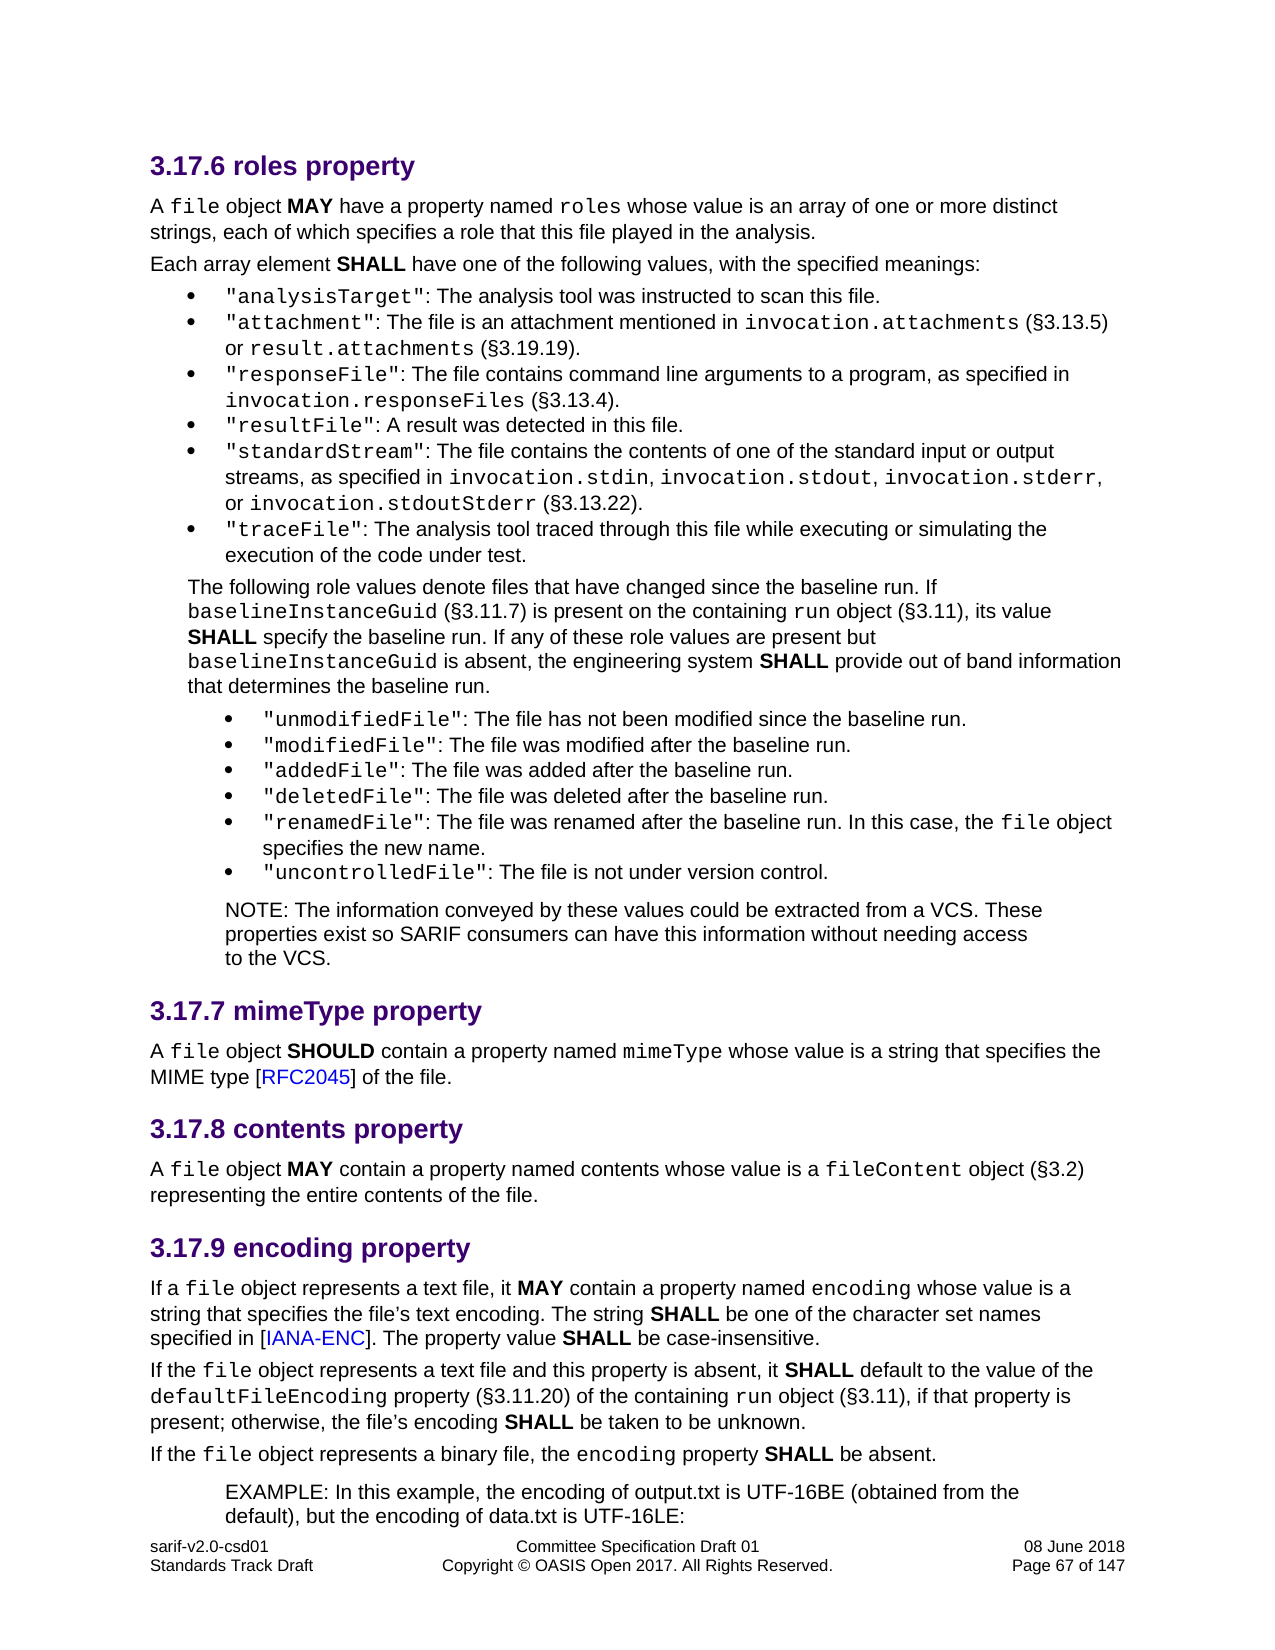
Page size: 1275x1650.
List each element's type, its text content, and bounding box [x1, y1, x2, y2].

subtitle encoding property [150, 1232, 1125, 1263]
text Each array element SHALL have one of the following values, with the specified meanings: [150, 252, 1125, 276]
text EXAMPLE: In this example, the encoding of output.txt is UTF-16BE (obtained from the default), but the encoding of data.txt is UTF-16LE: [225, 1480, 1050, 1528]
list "uncontrolledFile": The file is not under version control. [225, 860, 1125, 886]
list "unmodifiedFile": The file has not been modified since the baseline run. [225, 707, 1125, 732]
list "traceFile": The analysis tool traced through this file while executing or simulating the execution of the code under test. [187, 517, 1125, 566]
text A file object MAY contain a property named contents whose value is a fileContent object (§3.2) representing the entire contents of the file. [150, 1157, 1125, 1207]
list "resultFile": A result was detected in this file. [187, 413, 1125, 439]
text If a file object represents a text file, it MAY contain a property named encoding whose value is a string that specifies the file’s text encoding. The string SHALL be one of the character set names specified in [IANA-ENC]. The property value SHALL be case-insensitive. [150, 1276, 1125, 1349]
list "modifiedFile": The file was modified after the baseline run. [225, 732, 1125, 758]
subtitle roles property [150, 150, 1125, 181]
list "deletedFile": The file was deleted after the baseline run. [225, 784, 1125, 810]
list "attachment": The file is an attachment mentioned in invocation.attachments (§3.13.5) or result.attachments (§3.19.19). [187, 310, 1125, 362]
subtitle contents property [150, 1113, 1125, 1145]
text NOTE: The information conveyed by these values could be extracted from a VCS. These properties exist so SARIF consumers can have this information without needing access to the VCS. [225, 898, 1050, 970]
subtitle mimeType property [150, 995, 1125, 1026]
list "responseFile": The file contains command line arguments to a program, as specified in invocation.responseFiles (§3.13.4). [187, 362, 1125, 413]
text A file object MAY have a property named roles whose value is an array of one or more distinct strings, each of which specifies a role that this file played in the analysis. [150, 194, 1125, 243]
list "addedFile": The file was added after the baseline run. [225, 758, 1125, 784]
list "renamedFile": The file was renamed after the baseline run. In this case, the file object specifies the new name. [225, 810, 1125, 860]
text A file object SHOULD contain a property named mimeType whose value is a string that specifies the MIME type [RFC2045] of the file. [150, 1039, 1125, 1088]
list "analysisTarget": The analysis tool was instructed to scan this file. [187, 284, 1125, 310]
text If the file object represents a binary file, the encoding property SHALL be absent. [150, 1442, 1125, 1468]
text If the file object represents a text file and this property is absent, it SHALL default to the value of the defaultFileEncoding property (§3.11.20) of the containing run object (§3.11), if that property is present; otherwise, the file’s encoding SHALL be taken to be unknown. [150, 1358, 1125, 1433]
text The following role values denote files that have changed since the baseline run. If baselineInstanceGuid (§3.11.7) is present on the containing run object (§3.11), its value SHALL specify the baseline run. If any of these role values are present but baselineInstanceGuid is absent, the engineering system SHALL provide out of band information that determines the baseline run. [187, 575, 1125, 698]
